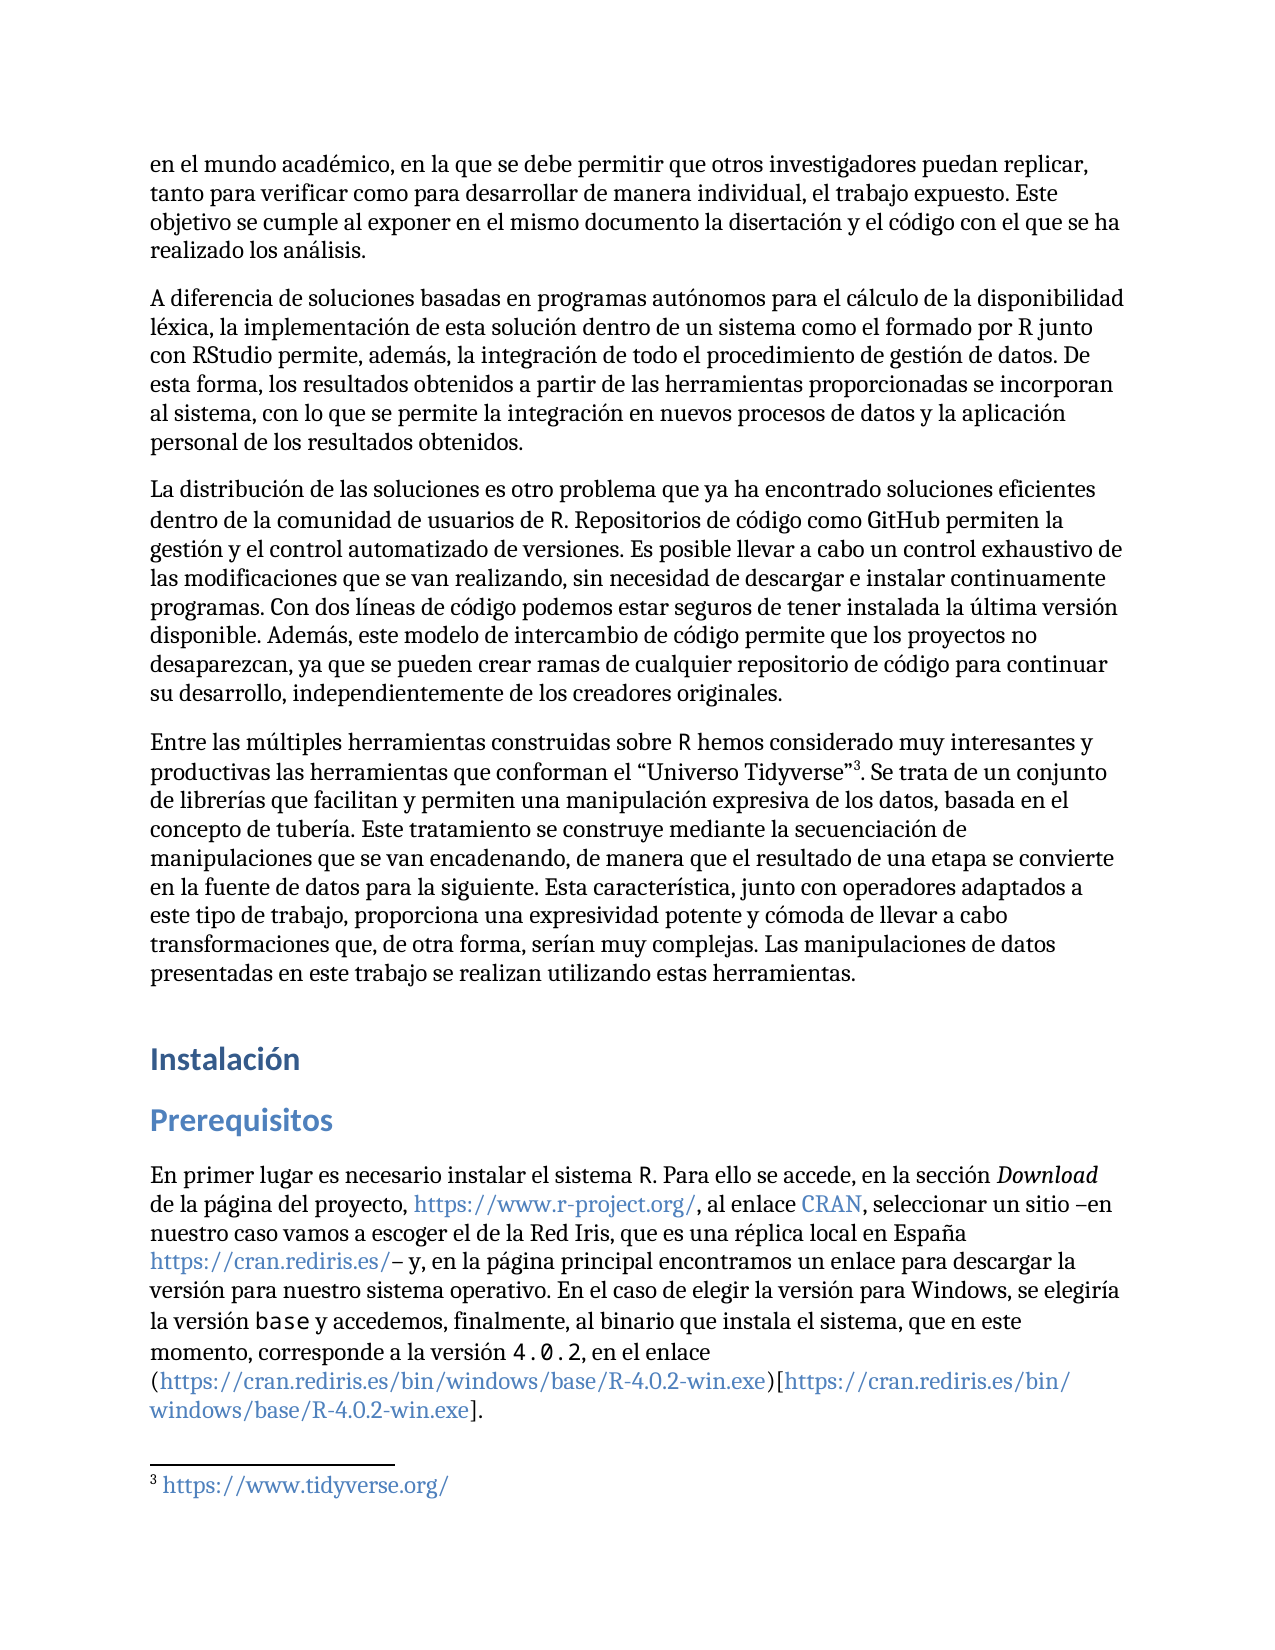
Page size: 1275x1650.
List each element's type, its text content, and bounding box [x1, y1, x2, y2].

subtitle Instalación [150, 1037, 1125, 1078]
text En primer lugar es necesario instalar el sistema R. Para ello se accede, en la sección Download de la página del proyecto, https://www.r-project.org/, al enlace CRAN, seleccionar un sitio –en nuestro caso vamos a escoger el de la Red Iris, que es una réplica local en España https://cran.rediris.es/– y, en la página principal encontramos un enlace para descargar la versión para nuestro sistema operativo. En el caso de elegir la versión para Windows, se elegiría la versión base y accedemos, finalmente, al binario que instala el sistema, que en este momento, corresponde a la versión 4.0.2, en el enlace (https://cran.rediris.es/bin/windows/base/R-4.0.2-win.exe)[https://cran.rediris.es/bin/windows/base/R-4.0.2-win.exe]. [150, 1158, 1125, 1425]
subtitle Prerequisitos [150, 1099, 1125, 1140]
text A diferencia de soluciones basadas en programas autónomos para el cálculo de la disponibilidad léxica, la implementación de esta solución dentro de un sistema como el formado por R junto con RStudio permite, además, la integración de todo el procedimiento de gestión de datos. De esta forma, los resultados obtenidos a partir de las herramientas proporcionadas se incorporan al sistema, con lo que se permite la integración en nuevos procesos de datos y la aplicación personal de los resultados obtenidos. [150, 284, 1125, 456]
text Entre las múltiples herramientas construidas sobre R hemos considerado muy interesantes y productivas las herramientas que conforman el “Universo Tidyverse”. Se trata de un conjunto de librerías que facilitan y permiten una manipulación expresiva de los datos, basada en el concepto de tubería. Este tratamiento se construye mediante la secuenciación de manipulaciones que se van encadenando, de manera que el resultado de una etapa se convierte en la fuente de datos para la siguiente. Esta característica, junto con operadores adaptados a este tipo de trabajo, proporciona una expresividad potente y cómoda de llevar a cabo transformaciones que, de otra forma, serían muy complejas. Las manipulaciones de datos presentadas en este trabajo se realizan utilizando estas herramientas. [150, 726, 1125, 987]
text La distribución de las soluciones es otro problema que ya ha encontrado soluciones eficientes dentro de la comunidad de usuarios de R. Repositorios de código como GitHub permiten la gestión y el control automatizado de versiones. Es posible llevar a cabo un control exhaustivo de las modificaciones que se van realizando, sin necesidad de descargar e instalar continuamente programas. Con dos líneas de código podemos estar seguros de tener instalada la última versión disponible. Además, este modelo de intercambio de código permite que los proyectos no desaparezcan, ya que se pueden crear ramas de cualquier repositorio de código para continuar su desarrollo, independientemente de los creadores originales. [150, 475, 1125, 707]
